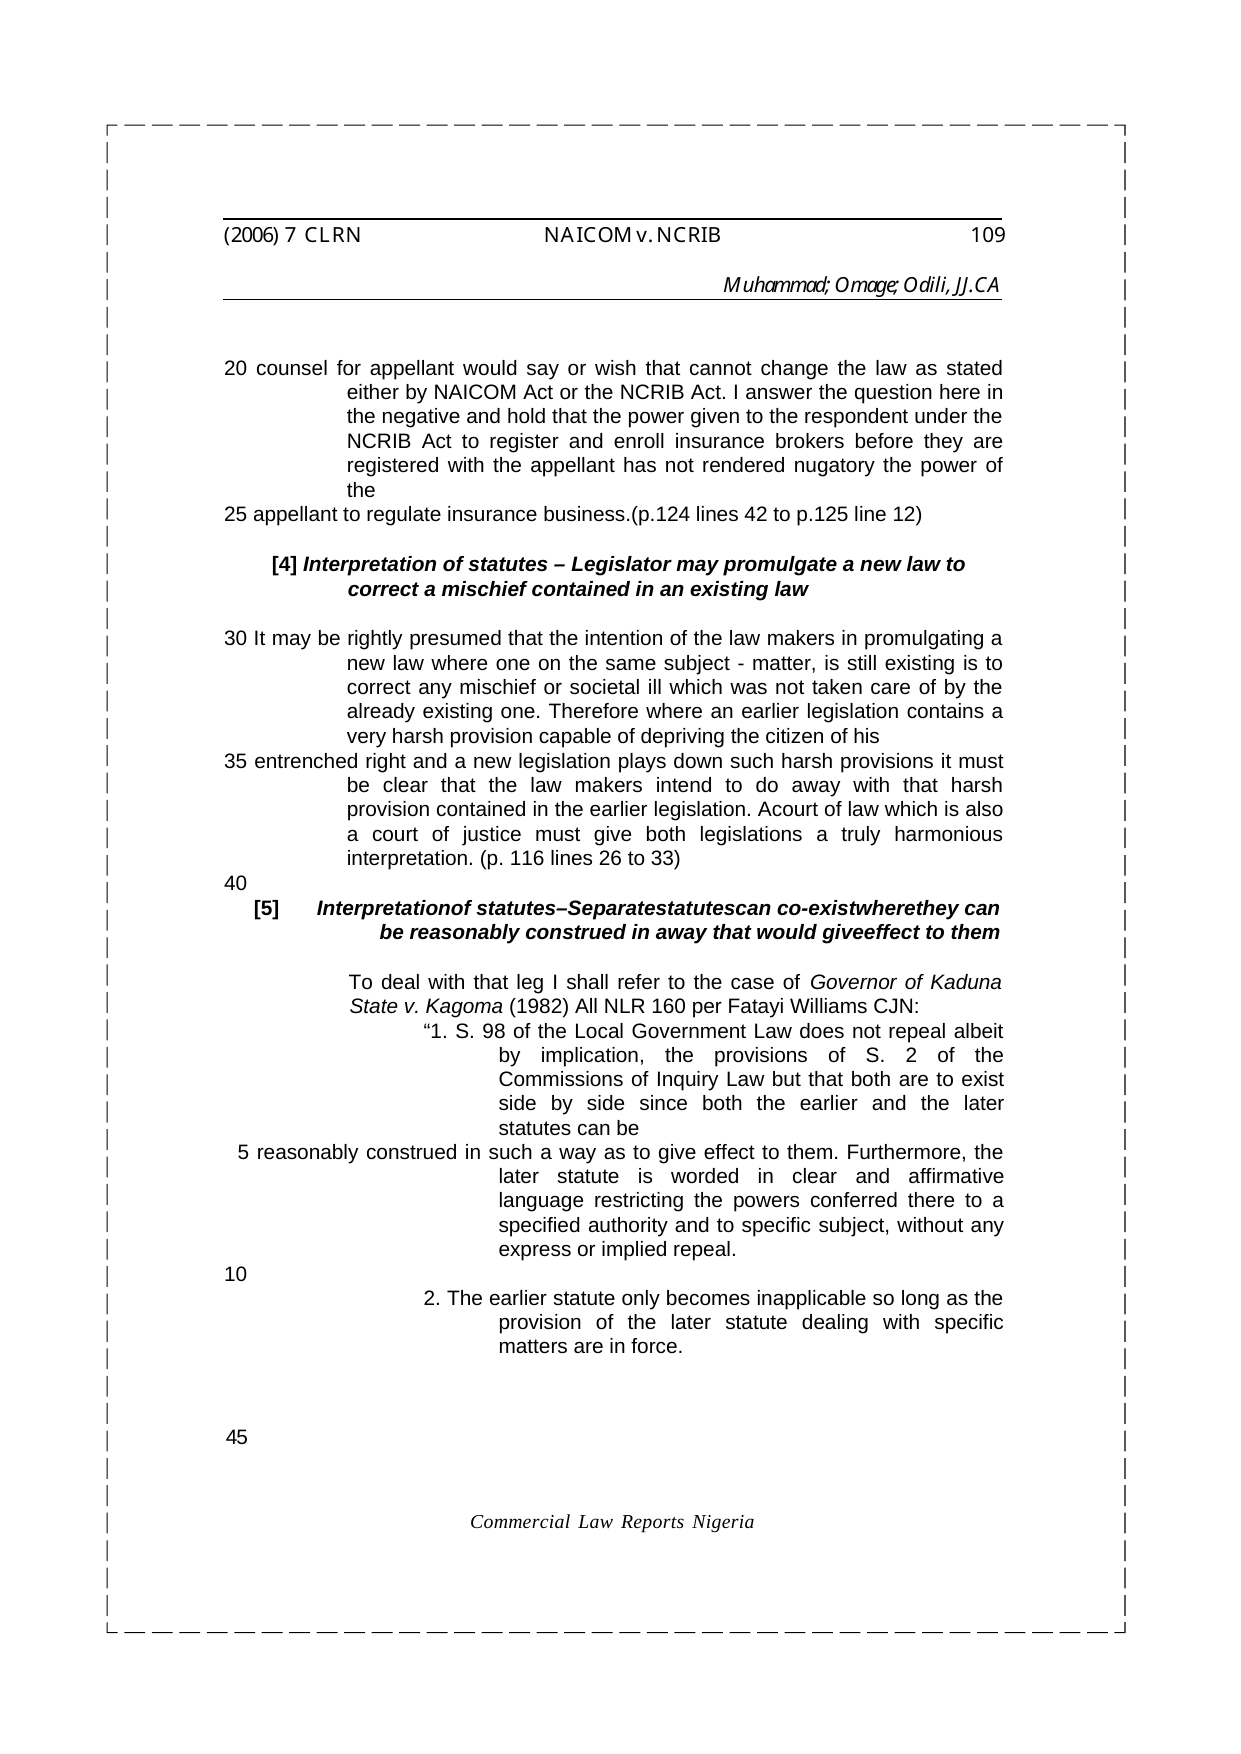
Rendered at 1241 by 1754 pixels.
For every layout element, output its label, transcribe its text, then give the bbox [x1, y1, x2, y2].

text 30 It may be rightly presumed that the intention of the law makers in promulgating a new law where one on the same subject - matter, is still existing is to correct any mischief or societal ill which was not taken care of by the already existing one. Therefore where an earlier legislation contains a very harsh provision capable of depriving the citizen of his [224, 626, 1004, 748]
text 40 [224, 871, 1004, 894]
text To deal with that leg I shall refer to the case of Governor of Kaduna State v. Kagoma (1982) All NLR 160 per Fatayi Williams CJN: [348, 969, 1004, 1018]
text 10 [224, 1261, 1005, 1285]
text “1. S. 98 of the Local Government Law does not repeal albeit by implication, the provisions of S. 2 of the Commissions of Inquiry Law but that both are to exist side by side since both the earlier and the later statutes can be [423, 1019, 1005, 1139]
text 35 entrenched right and a new legislation plays down such harsh provisions it must be clear that the law makers intend to do away with that harsh provision contained in the earlier legislation. Acourt of law which is also a court of justice must give both legislations a truly harmonious interpretation. (p. 116 lines 26 to 33) [224, 748, 1004, 870]
text 20 counsel for appellant would say or wish that cannot change the law as stated either by NAICOM Act or the NCRIB Act. I answer the question here in the negative and hold that the power given to the respondent under the NCRIB Act to register and enroll insurance brokers before they are registered with the appellant has not rendered nugatory the power of the [224, 324, 1004, 501]
text [5] Interpretationof statutes–Separatestatutescan co-existwherethey can be reasonably construed in away that would giveeffect to them [238, 895, 1003, 944]
text 5 reasonably construed in such a way as to give effect to them. Furthermore, the later statute is worded in clear and affirmative language restricting the powers conferred there to a specified authority and to specific subject, without any express or implied repeal. [237, 1140, 1005, 1261]
text 2. The earlier statute only becomes inapplicable so long as the provision of the later statute dealing with specific matters are in force. [423, 1286, 1005, 1358]
text 25 appellant to regulate insurance business.(p.124 lines 42 to p.125 line 12) [224, 502, 1004, 526]
text [4] Interpretation of statutes – Legislator may promulgate a new law to correct a mischief contained in an existing law [272, 552, 1005, 600]
